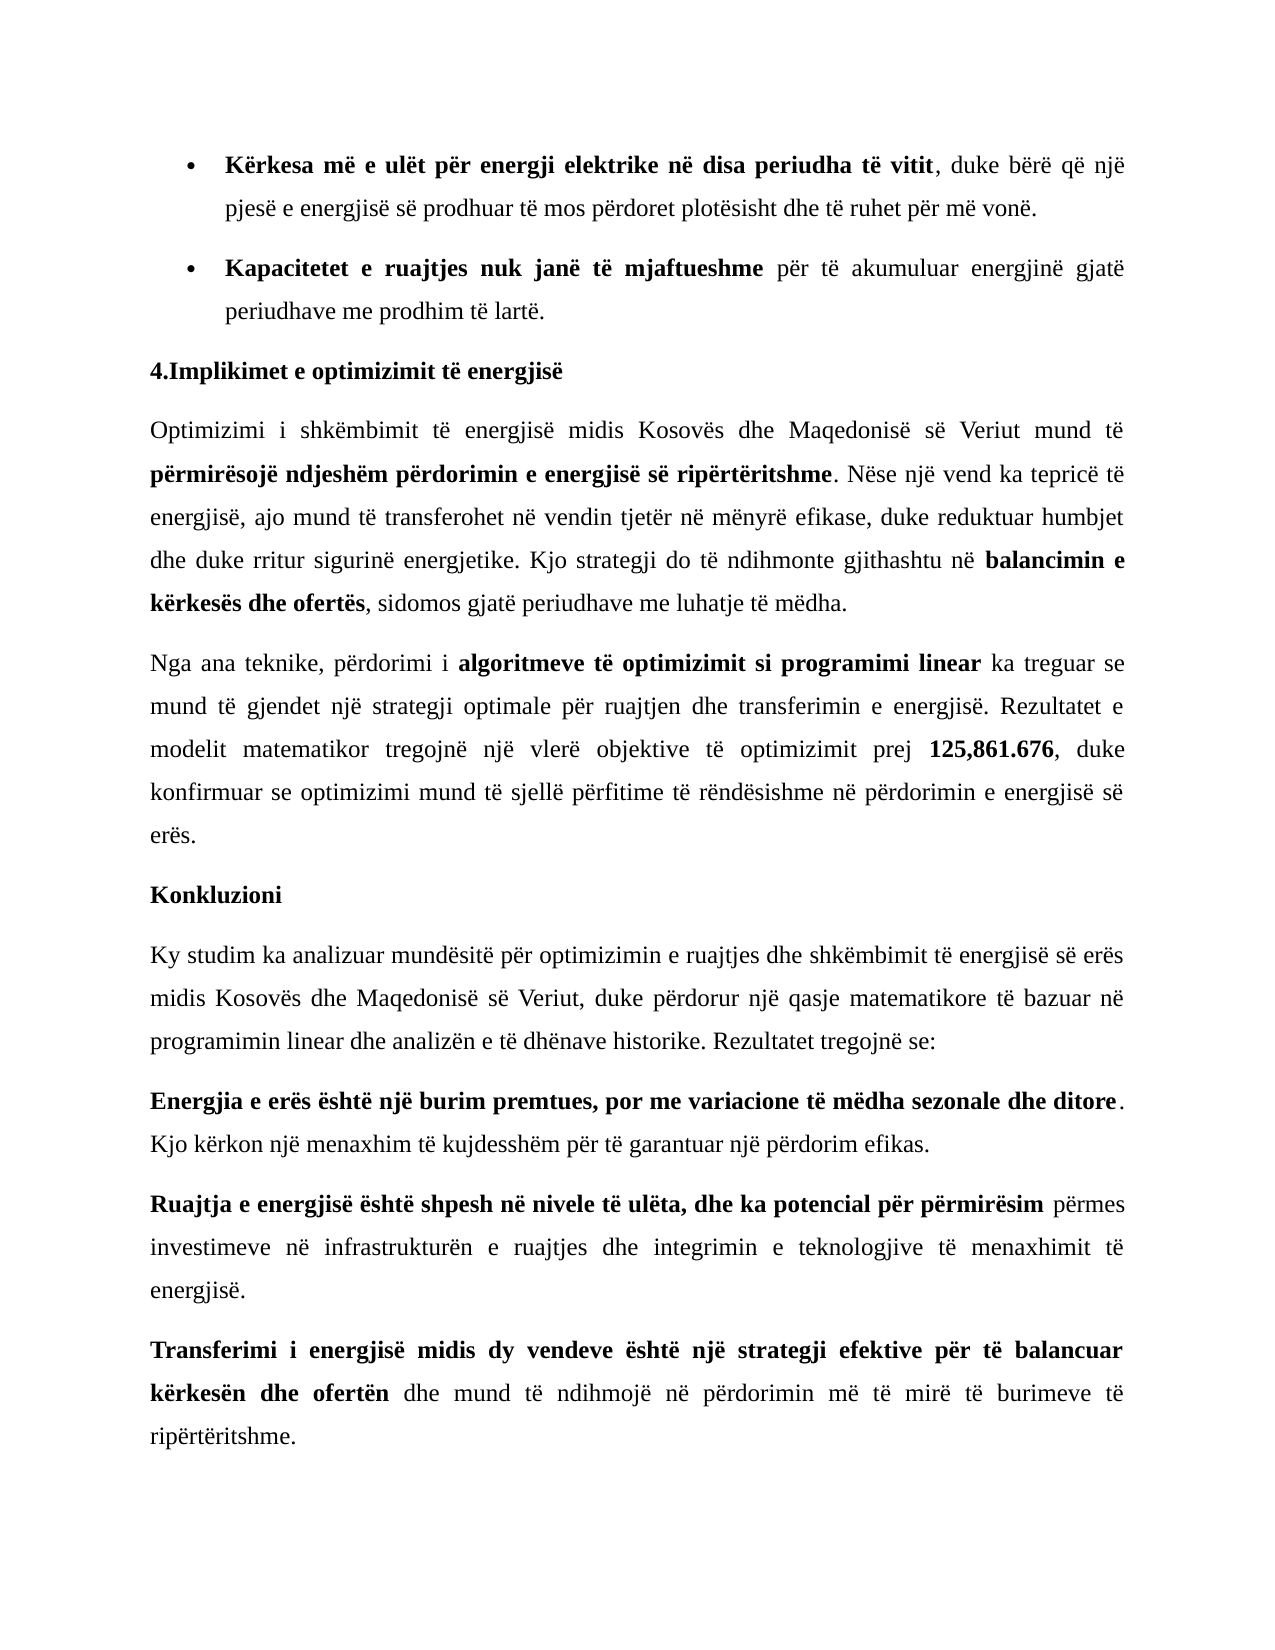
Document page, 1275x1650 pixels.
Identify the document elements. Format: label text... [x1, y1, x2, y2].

text Ky studim ka analizuar mundësitë për optimizimin e ruajtjes dhe shkëmbimit të energjisë së erës midis Kosovës dhe Maqedonisë së Veriut, duke përdorur një qasje matematikore të bazuar në programimin linear dhe analizën e të dhënave historike. Rezultatet tregojnë se: [150, 940, 1125, 1055]
text 4.Implikimet e optimizimit të energjisë [150, 356, 1125, 384]
text Transferimi i energjisë midis dy vendeve është një strategji efektive për të balancuar kërkesën dhe ofertën dhe mund të ndihmojë në përdorimin më të mirë të burimeve të ripërtëritshme. [150, 1335, 1125, 1450]
text Energjia e erës është një burim premtues, por me variacione të mëdha sezonale dhe ditore. Kjo kërkon një menaxhim të kujdesshëm për të garantuar një përdorim efikas. [150, 1086, 1125, 1158]
text Konkluzioni [150, 880, 1125, 909]
text Optimizimi i shkëmbimit të energjisë midis Kosovës dhe Maqedonisë së Veriut mund të përmirësojë ndjeshëm përdorimin e energjisë së ripërtëritshme. Nëse një vend ka tepricë të energjisë, ajo mund të transferohet në vendin tjetër në mënyrë efikase, duke reduktuar humbjet dhe duke rritur sigurinë energjetike. Kjo strategji do të ndihmonte gjithashtu në balancimin e kërkesës dhe ofertës, sidomos gjatë periudhave me luhatje të mëdha. [150, 416, 1125, 617]
list Kërkesa më e ulët për energji elektrike në disa periudha të vitit, duke bërë që një pjesë e energjisë së prodhuar të mos përdoret plotësisht dhe të ruhet për më vonë. [187, 150, 1125, 222]
text Ruajtja e energjisë është shpesh në nivele të ulëta, dhe ka potencial për përmirësim përmes investimeve në infrastrukturën e ruajtjes dhe integrimin e teknologjive të menaxhimit të energjisë. [150, 1189, 1125, 1304]
list Kapacitetet e ruajtjes nuk janë të mjaftueshme për të akumuluar energjinë gjatë periudhave me prodhim të lartë. [187, 253, 1125, 325]
text Nga ana teknike, përdorimi i algoritmeve të optimizimit si programimi linear ka treguar se mund të gjendet një strategji optimale për ruajtjen dhe transferimin e energjisë. Rezultatet e modelit matematikor tregojnë një vlerë objektive të optimizimit prej 125,861.676, duke konfirmuar se optimizimi mund të sjellë përfitime të rëndësishme në përdorimin e energjisë së erës. [150, 648, 1125, 849]
